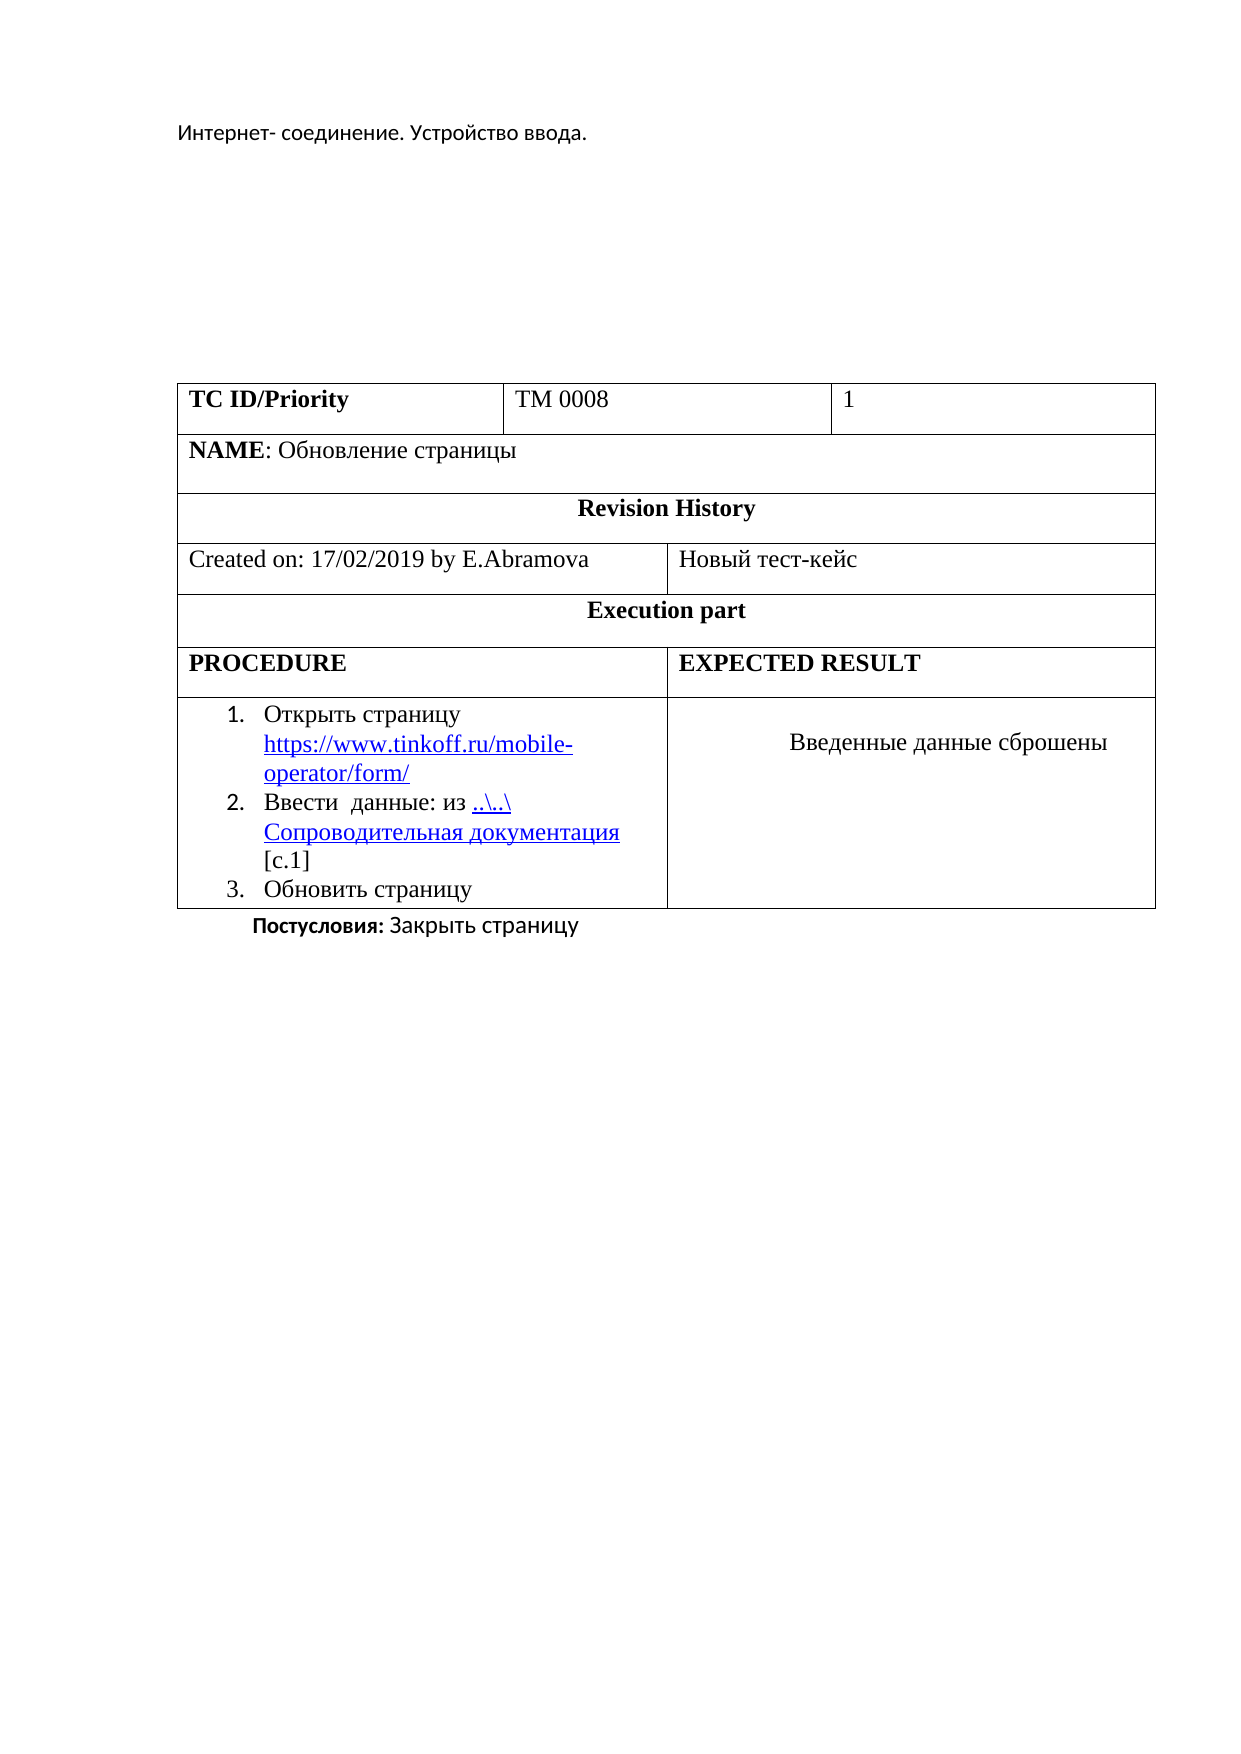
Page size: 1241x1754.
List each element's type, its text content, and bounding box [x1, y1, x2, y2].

table_cell Открыть страницу https://www.tinkoff.ru/mobile-operator/form/ Ввести данные: из ..\..\Сопроводительная документация [c.1] Обновить страницу [178, 698, 667, 908]
text Постусловия: Закрыть страницу [252, 909, 1152, 939]
table_header 1 [832, 384, 1155, 434]
table_cell Revision History [178, 494, 1155, 543]
text Интернет- соединение. Устройство ввода. [177, 118, 1152, 146]
table_cell Created on: 17/02/2019 by E.Abramova [178, 544, 667, 594]
table_cell Новый тест-кейс [668, 544, 1155, 594]
table_header ТС ID/Priority [178, 384, 503, 434]
table_cell PROCEDURE [178, 648, 667, 697]
table_cell Execution part [178, 595, 1155, 647]
table_cell Введенные данные сброшены [668, 698, 1155, 908]
table_header TM 0008 [504, 384, 831, 434]
table_cell EXPECTED RESULT [668, 648, 1155, 697]
table_cell NAME: Обновление страницы [178, 435, 1155, 492]
